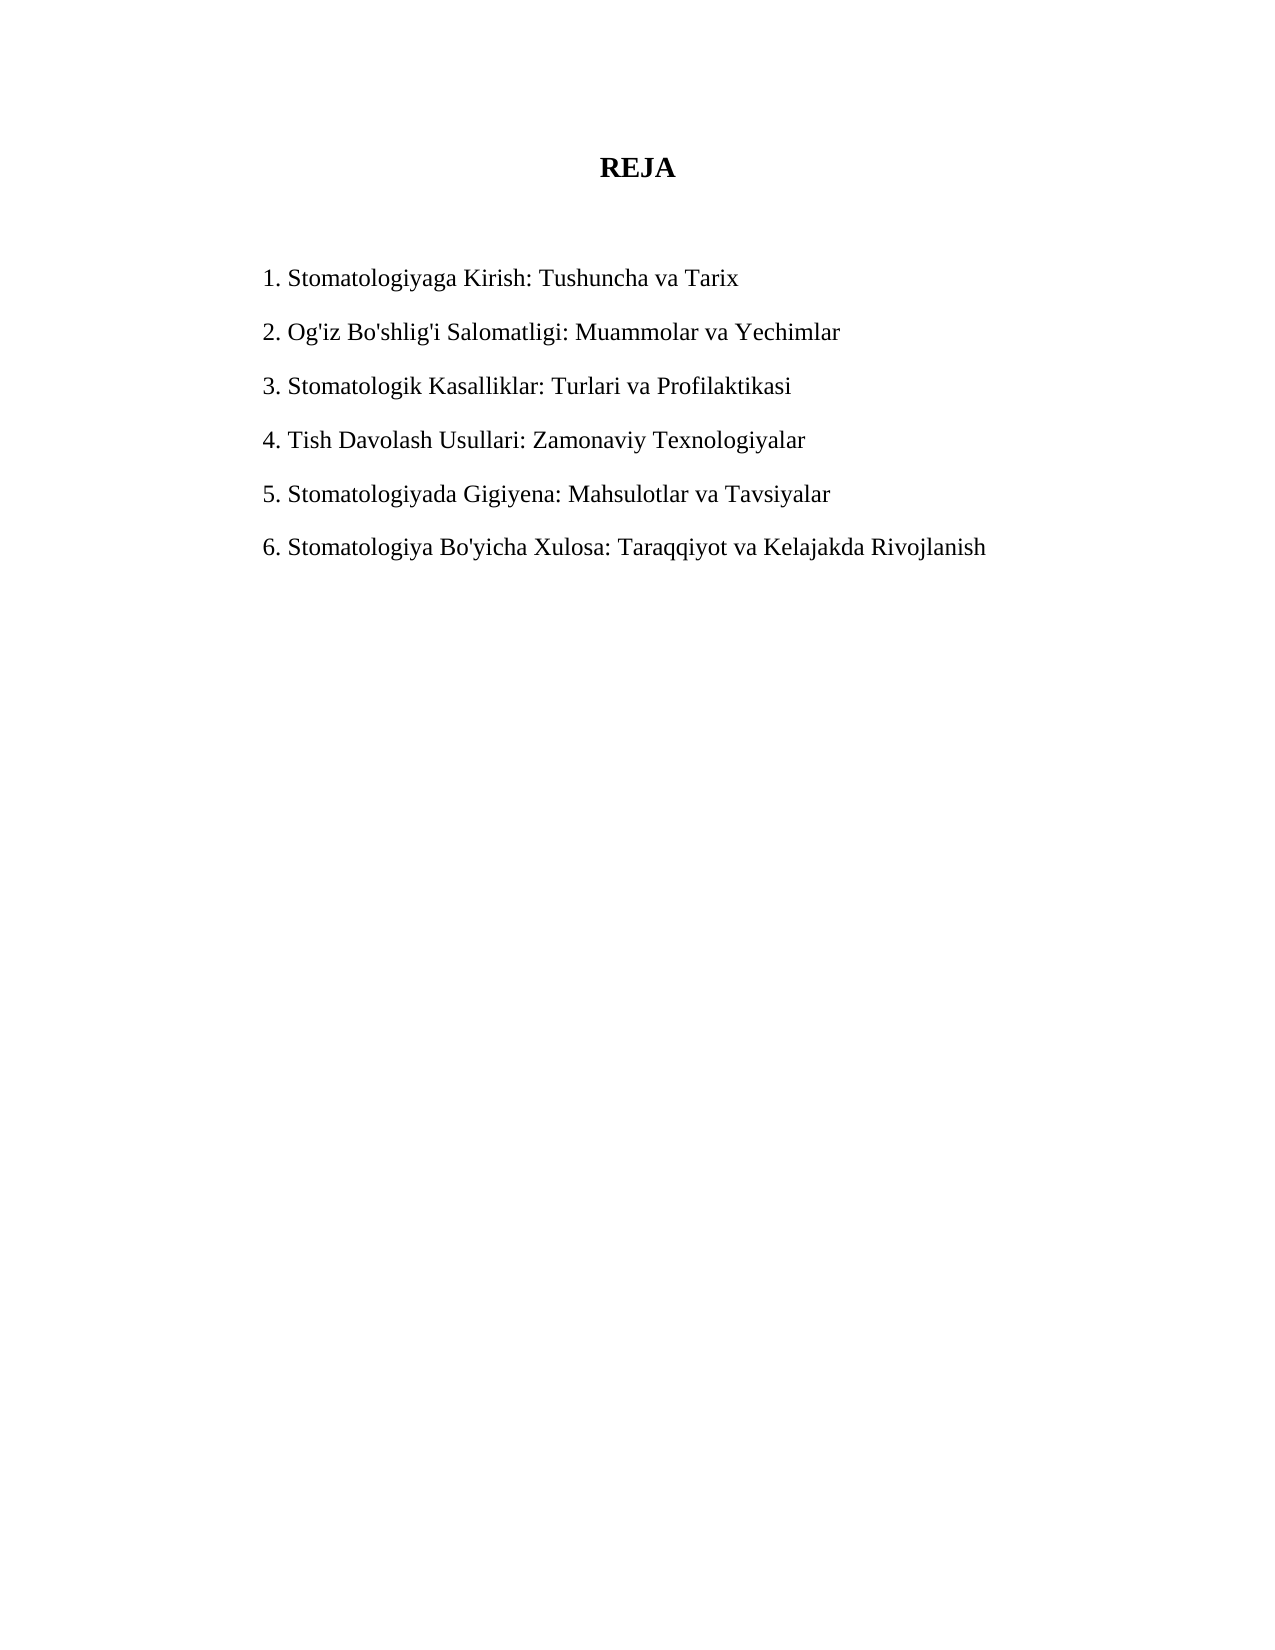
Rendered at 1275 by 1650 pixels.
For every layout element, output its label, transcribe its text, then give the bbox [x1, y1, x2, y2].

text 3. Stomatologik Kasalliklar: Turlari va Profilaktikasi [187, 371, 1087, 400]
text 6. Stomatologiya Bo'yicha Xulosa: Taraqqiyot va Kelajakda Rivojlanish [187, 532, 1087, 561]
text 2. Og'iz Bo'shlig'i Salomatligi: Muammolar va Yechimlar [187, 317, 1087, 346]
text 1. Stomatologiyaga Kirish: Tushuncha va Tarix [187, 263, 1087, 292]
text 4. Tish Davolash Usullari: Zamonaviy Texnologiyalar [187, 425, 1087, 453]
text REJA [187, 150, 1087, 183]
text 5. Stomatologiyada Gigiyena: Mahsulotlar va Tavsiyalar [187, 479, 1087, 507]
